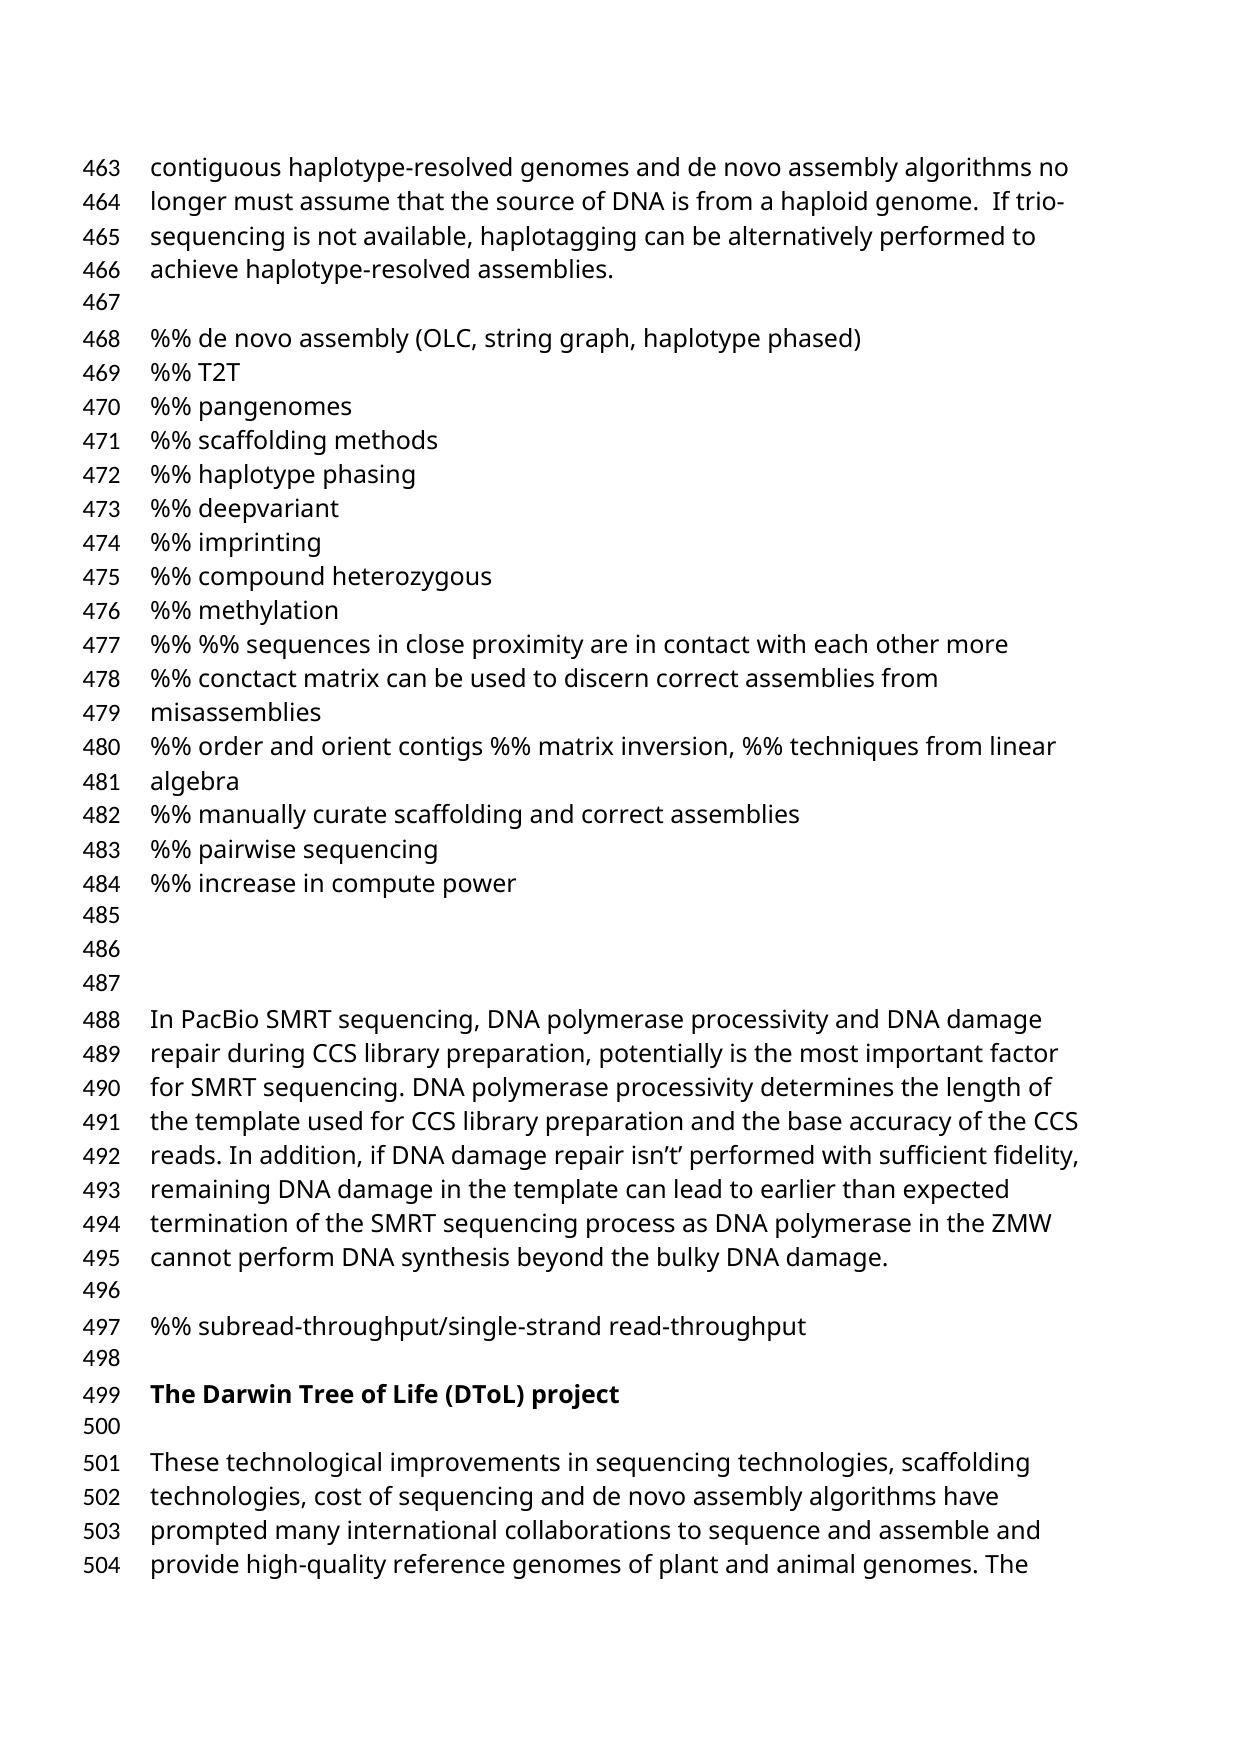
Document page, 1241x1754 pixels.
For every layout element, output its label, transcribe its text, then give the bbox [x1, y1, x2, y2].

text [150, 1444, 1090, 1581]
text The Darwin Tree of Life (DToL) project [150, 1376, 1090, 1410]
text %% increase in compute power [150, 865, 1090, 899]
text %% pairwise sequencing [150, 831, 1090, 865]
text %% T2T [150, 354, 1090, 388]
text %% compound heterozygous [150, 559, 1090, 593]
text %% methylation [150, 593, 1090, 627]
text %% imprinting [150, 525, 1090, 559]
text %% order and orient contigs %% matrix inversion, %% techniques from linear algebra [150, 729, 1090, 797]
text %% subread-throughput/single-strand read-throughput [150, 1308, 1090, 1342]
text %% manually curate scaffolding and correct assemblies [150, 797, 1090, 831]
text %% conctact matrix can be used to discern correct assemblies from misassemblies [150, 661, 1090, 729]
text %% deepvariant [150, 491, 1090, 525]
text %% de novo assembly (OLC, string graph, haplotype phased) [150, 320, 1090, 354]
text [150, 150, 1090, 286]
text %% pangenomes [150, 388, 1090, 422]
text %% scaffolding methods [150, 422, 1090, 457]
text In PacBio SMRT sequencing, DNA polymerase processivity and DNA damage repair during CCS library preparation, potentially is the most important factor for SMRT sequencing. DNA polymerase processivity determines the length of the template used for CCS library preparation and the base accuracy of the CCS reads. In addition, if DNA damage repair isn’t’ performed with sufficient fidelity, remaining DNA damage in the template can lead to earlier than expected termination of the SMRT sequencing process as DNA polymerase in the ZMW cannot perform DNA synthesis beyond the bulky DNA damage. [150, 1002, 1090, 1274]
text %% %% sequences in close proximity are in contact with each other more [150, 627, 1090, 661]
text %% haplotype phasing [150, 457, 1090, 491]
